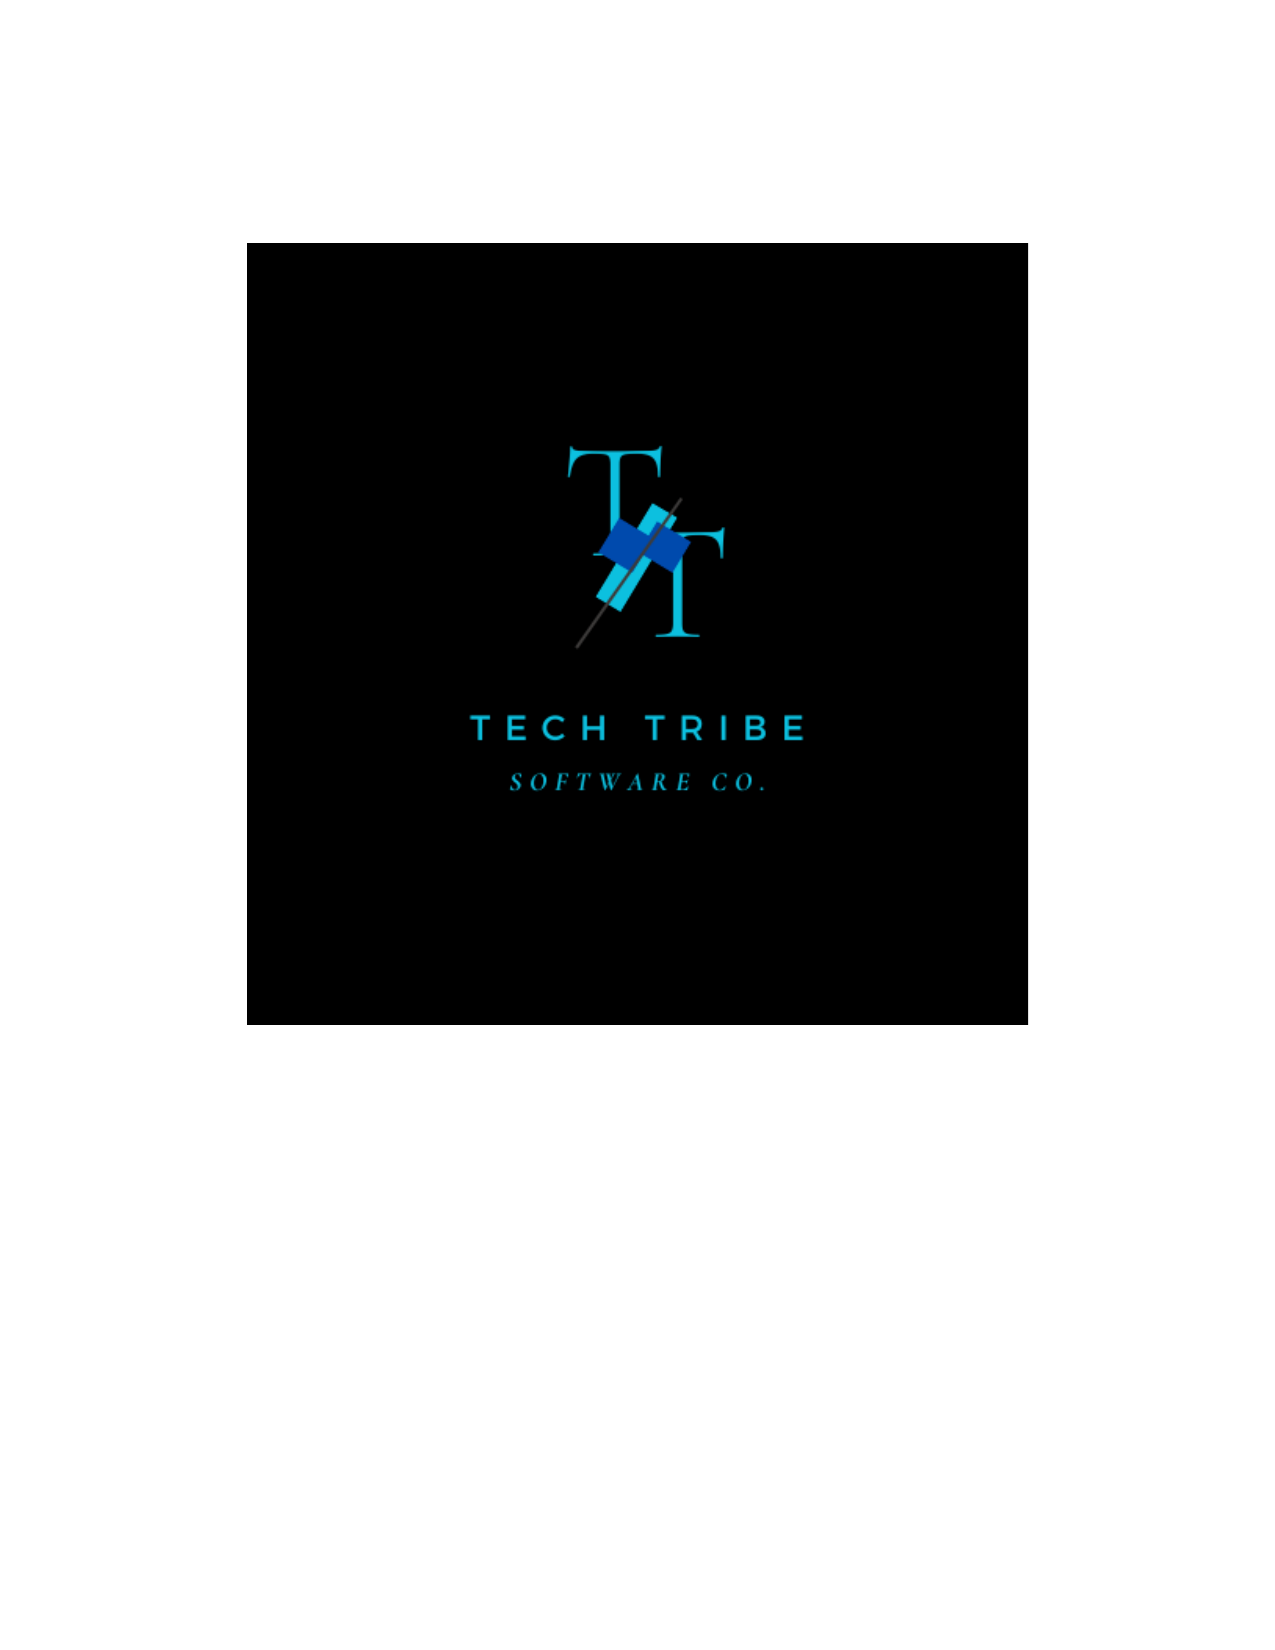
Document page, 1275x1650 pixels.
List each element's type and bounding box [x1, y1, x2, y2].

picture [247, 243, 1029, 1025]
